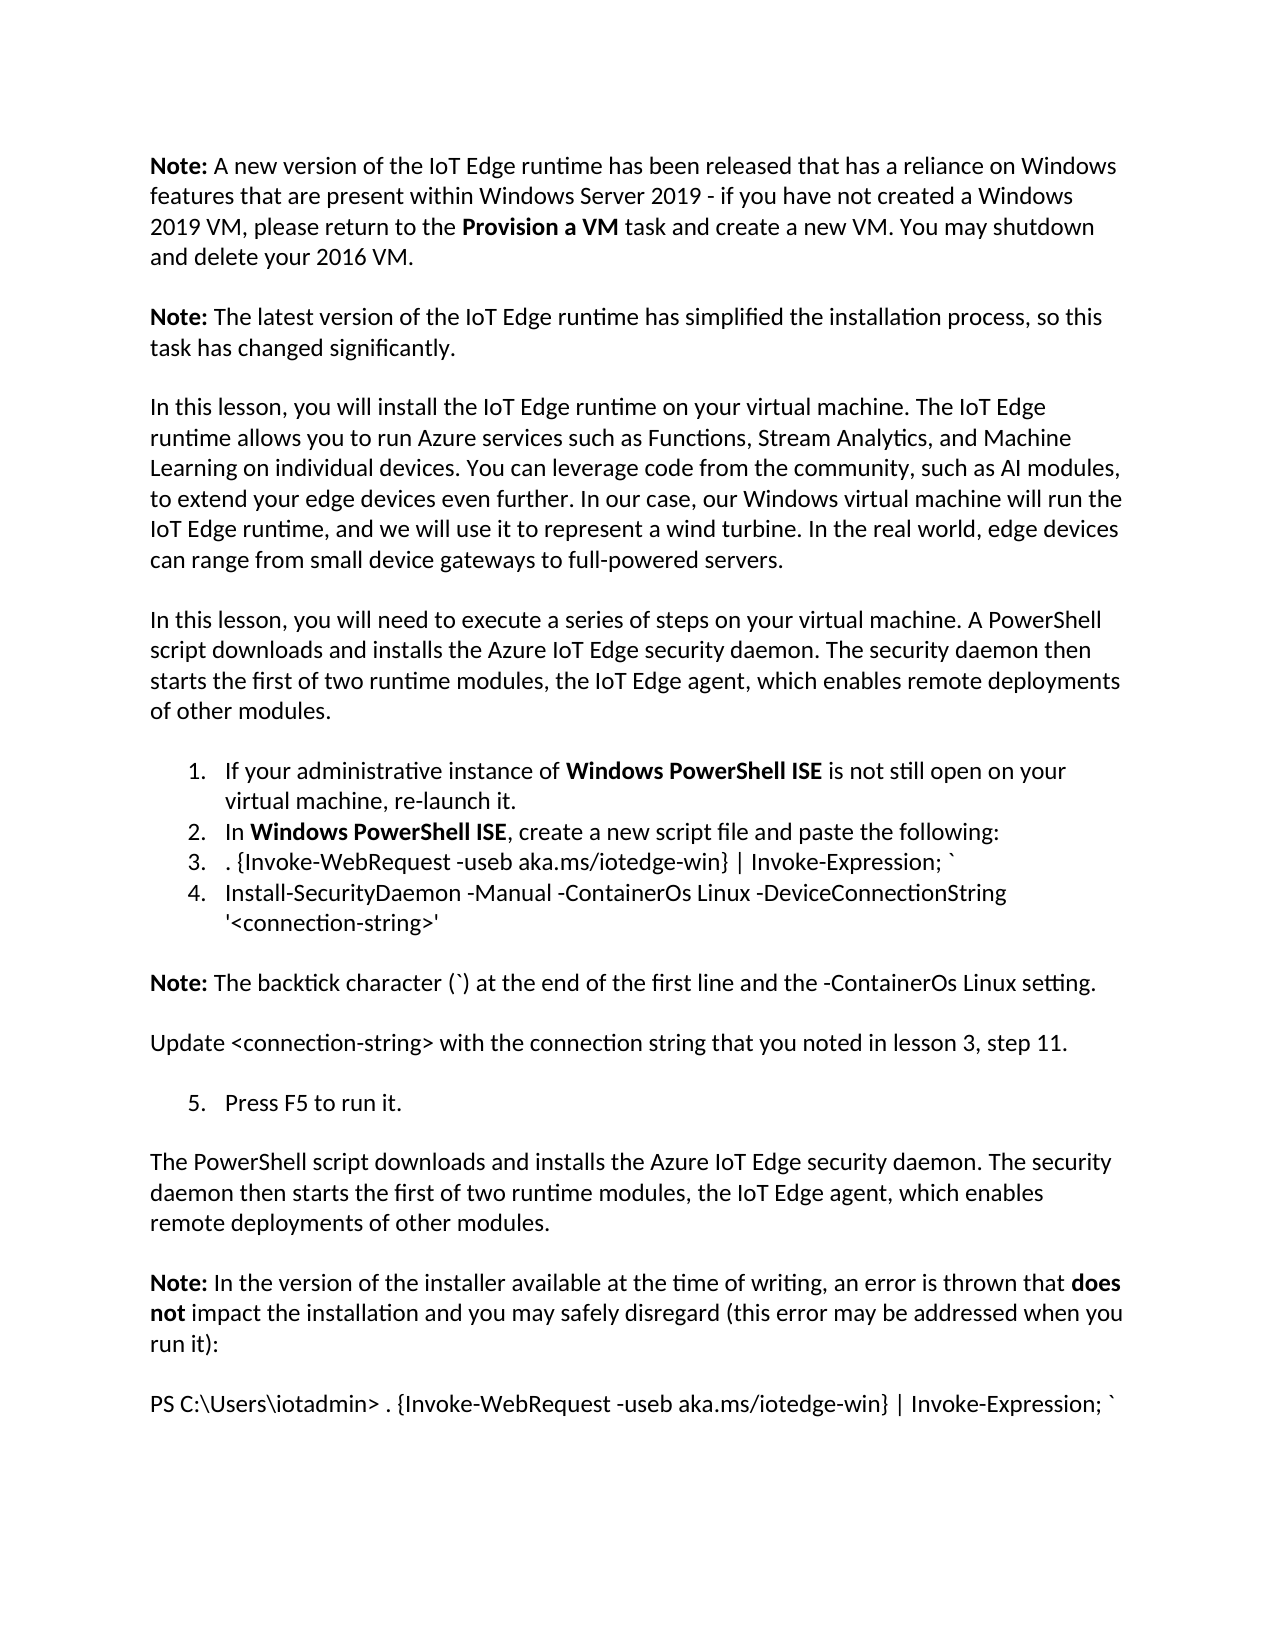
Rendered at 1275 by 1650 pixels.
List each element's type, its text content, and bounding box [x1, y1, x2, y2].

text PS C:\Users\iotadmin> . {Invoke-WebRequest -useb aka.ms/iotedge-win} | Invoke-Expression; ` [150, 1388, 1125, 1418]
list Install-SecurityDaemon -Manual -ContainerOs Linux -DeviceConnectionString '<connection-string>' [187, 877, 1125, 938]
text Note: A new version of the IoT Edge runtime has been released that has a reliance on Windows features that are present within Windows Server 2019 - if you have not created a Windows 2019 VM, please return to the Provision a VM task and create a new VM. You may shutdown and delete your 2016 VM. [150, 150, 1125, 272]
text Note: The backtick character (`) at the end of the first line and the -ContainerOs Linux setting. [150, 967, 1125, 998]
list In Windows PowerShell ISE, create a new script file and paste the following: [187, 816, 1125, 847]
text The PowerShell script downloads and installs the Azure IoT Edge security daemon. The security daemon then starts the first of two runtime modules, the IoT Edge agent, which enables remote deployments of other modules. [150, 1146, 1125, 1238]
list If your administrative instance of Windows PowerShell ISE is not still open on your virtual machine, re-launch it. [187, 755, 1125, 816]
text In this lesson, you will install the IoT Edge runtime on your virtual machine. The IoT Edge runtime allows you to run Azure services such as Functions, Stream Analytics, and Machine Learning on individual devices. You can leverage code from the community, such as AI modules, to extend your edge devices even further. In our case, our Windows virtual machine will run the IoT Edge runtime, and we will use it to represent a wind turbine. In the real world, edge devices can range from small device gateways to full-powered servers. [150, 391, 1125, 574]
text Update <connection-string> with the connection string that you noted in lesson 3, step 11. [150, 1027, 1125, 1057]
list Press F5 to run it. [187, 1087, 1125, 1117]
text In this lesson, you will need to execute a series of steps on your virtual machine. A PowerShell script downloads and installs the Azure IoT Edge security daemon. The security daemon then starts the first of two runtime modules, the IoT Edge agent, which enables remote deployments of other modules. [150, 604, 1125, 726]
text Note: The latest version of the IoT Edge runtime has simplified the installation process, so this task has changed significantly. [150, 301, 1125, 362]
list . {Invoke-WebRequest -useb aka.ms/iotedge-win} | Invoke-Expression; ` [187, 847, 1125, 877]
text Note: In the version of the installer available at the time of writing, an error is thrown that does not impact the installation and you may safely disregard (this error may be addressed when you run it): [150, 1267, 1125, 1359]
